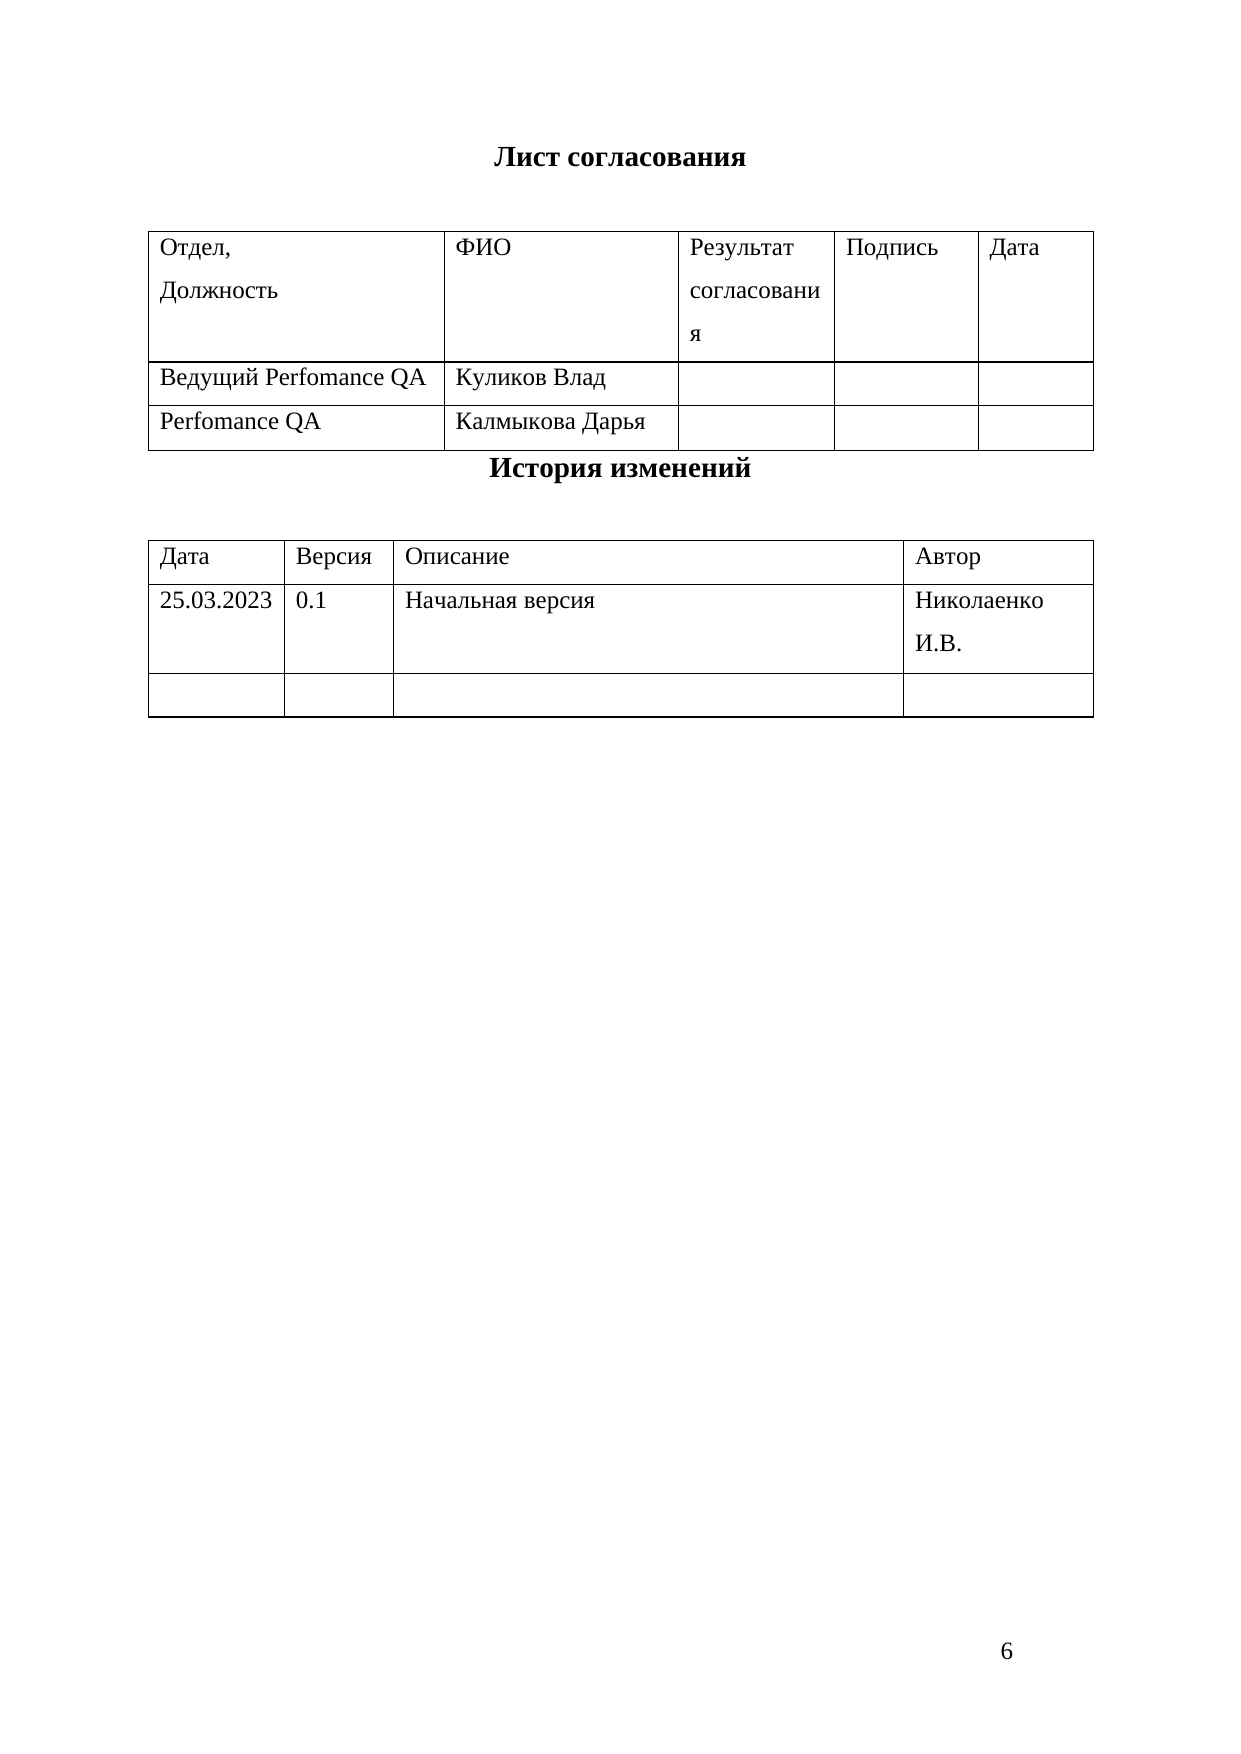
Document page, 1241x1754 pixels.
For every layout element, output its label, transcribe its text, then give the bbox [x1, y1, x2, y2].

table_cell [679, 363, 834, 405]
table_cell Perfomance QA [149, 406, 444, 449]
table_header ФИО [445, 232, 678, 361]
table_cell Начальная версия [394, 585, 903, 672]
table_cell Куликов Влад [445, 363, 678, 405]
table_header Версия [285, 541, 393, 584]
table_cell [835, 363, 978, 405]
table_cell [149, 674, 284, 716]
table_header Дата [149, 541, 284, 584]
table_cell 0.1 [285, 585, 393, 672]
table_header Результат согласования [679, 232, 834, 361]
table_header Отдел, Должность [149, 232, 444, 361]
text История изменений [148, 451, 1092, 484]
text Лист согласования [148, 139, 1092, 172]
table_cell [835, 406, 978, 449]
table_cell Николаенко И.В. [904, 585, 1093, 672]
table_cell [904, 674, 1093, 716]
table_header Автор [904, 541, 1093, 584]
table_cell [979, 363, 1093, 405]
table_cell 25.03.2023 [149, 585, 284, 672]
table_header Дата [979, 232, 1093, 361]
table_header Описание [394, 541, 903, 584]
table_cell [979, 406, 1093, 449]
table_cell [679, 406, 834, 449]
table_cell Ведущий Perfomance QA [149, 363, 444, 405]
table_cell [285, 674, 393, 716]
table_cell [394, 674, 903, 716]
table_cell Калмыкова Дарья [445, 406, 678, 449]
table_header Подпись [835, 232, 978, 361]
